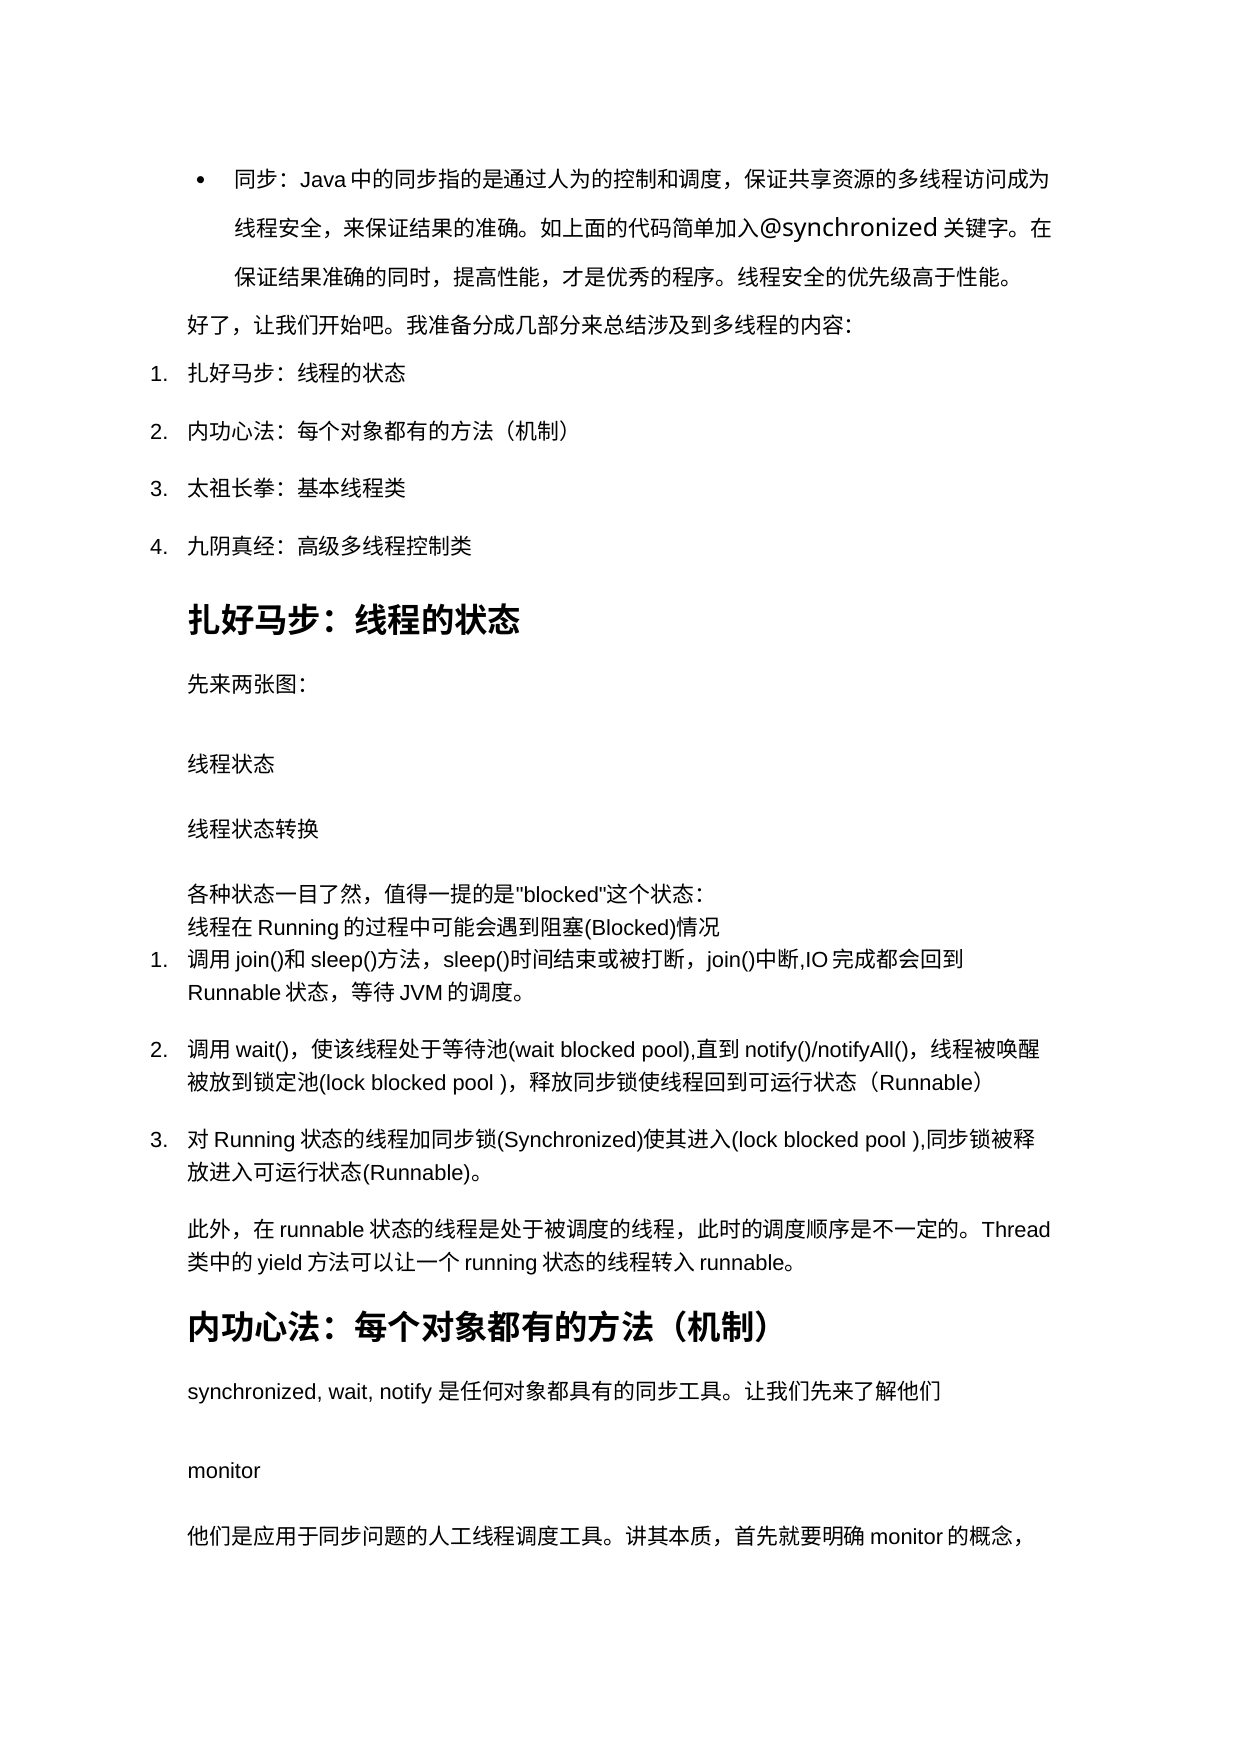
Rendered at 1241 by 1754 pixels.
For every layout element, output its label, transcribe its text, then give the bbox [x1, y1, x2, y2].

text 各种状态一目了然，值得一提的是"blocked"这个状态： 线程在Running的过程中可能会遇到阻塞(Blocked)情况 [187, 844, 1053, 942]
text 先来两张图： [187, 666, 1053, 699]
list 调用join()和sleep()方法，sleep()时间结束或被打断，join()中断,IO完成都会回到Runnable状态，等待JVM的调度。 [150, 942, 1053, 1007]
text 扎好马步：线程的状态 [187, 586, 1053, 651]
list 同步：Java中的同步指的是通过人为的控制和调度，保证共享资源的多线程访问成为线程安全，来保证结果的准确。如上面的代码简单加入@synchronized关键字。在保证结果准确的同时，提高性能，才是优秀的程序。线程安全的优先级高于性能。 [197, 162, 1053, 292]
list 九阴真经：高级多线程控制类 [150, 528, 1053, 561]
text 线程状态 [187, 747, 1053, 779]
text synchronized, wait, notify 是任何对象都具有的同步工具。让我们先来了解他们 [187, 1373, 1053, 1406]
list 太祖长拳：基本线程类 [150, 471, 1053, 503]
text monitor [187, 1454, 1053, 1486]
list 调用wait()，使该线程处于等待池(wait blocked pool),直到notify()/notifyAll()，线程被唤醒被放到锁定池(lock blocked pool )，释放同步锁使线程回到可运行状态（Runnable） [150, 1032, 1053, 1097]
list 内功心法：每个对象都有的方法（机制） [150, 413, 1053, 446]
text 他们是应用于同步问题的人工线程调度工具。讲其本质，首先就要明确monitor的概念，Java中的每个对象都有一个监视器，来监测并发代码的重入。在非多线程编码时该监视器不发挥作用，反之如果在synchronized 范围内，监视器发挥作用。 [187, 1486, 1053, 1551]
text 线程状态转换 [187, 812, 1053, 844]
text 此外，在runnable状态的线程是处于被调度的线程，此时的调度顺序是不一定的。Thread类中的yield方法可以让一个running状态的线程转入runnable。 [187, 1212, 1053, 1277]
list 对Running状态的线程加同步锁(Synchronized)使其进入(lock blocked pool ),同步锁被释放进入可运行状态(Runnable)。 [150, 1122, 1053, 1187]
text 内功心法：每个对象都有的方法（机制） [187, 1293, 1053, 1358]
text 好了，让我们开始吧。我准备分成几部分来总结涉及到多线程的内容： [187, 308, 1053, 340]
list 扎好马步：线程的状态 [150, 356, 1053, 388]
